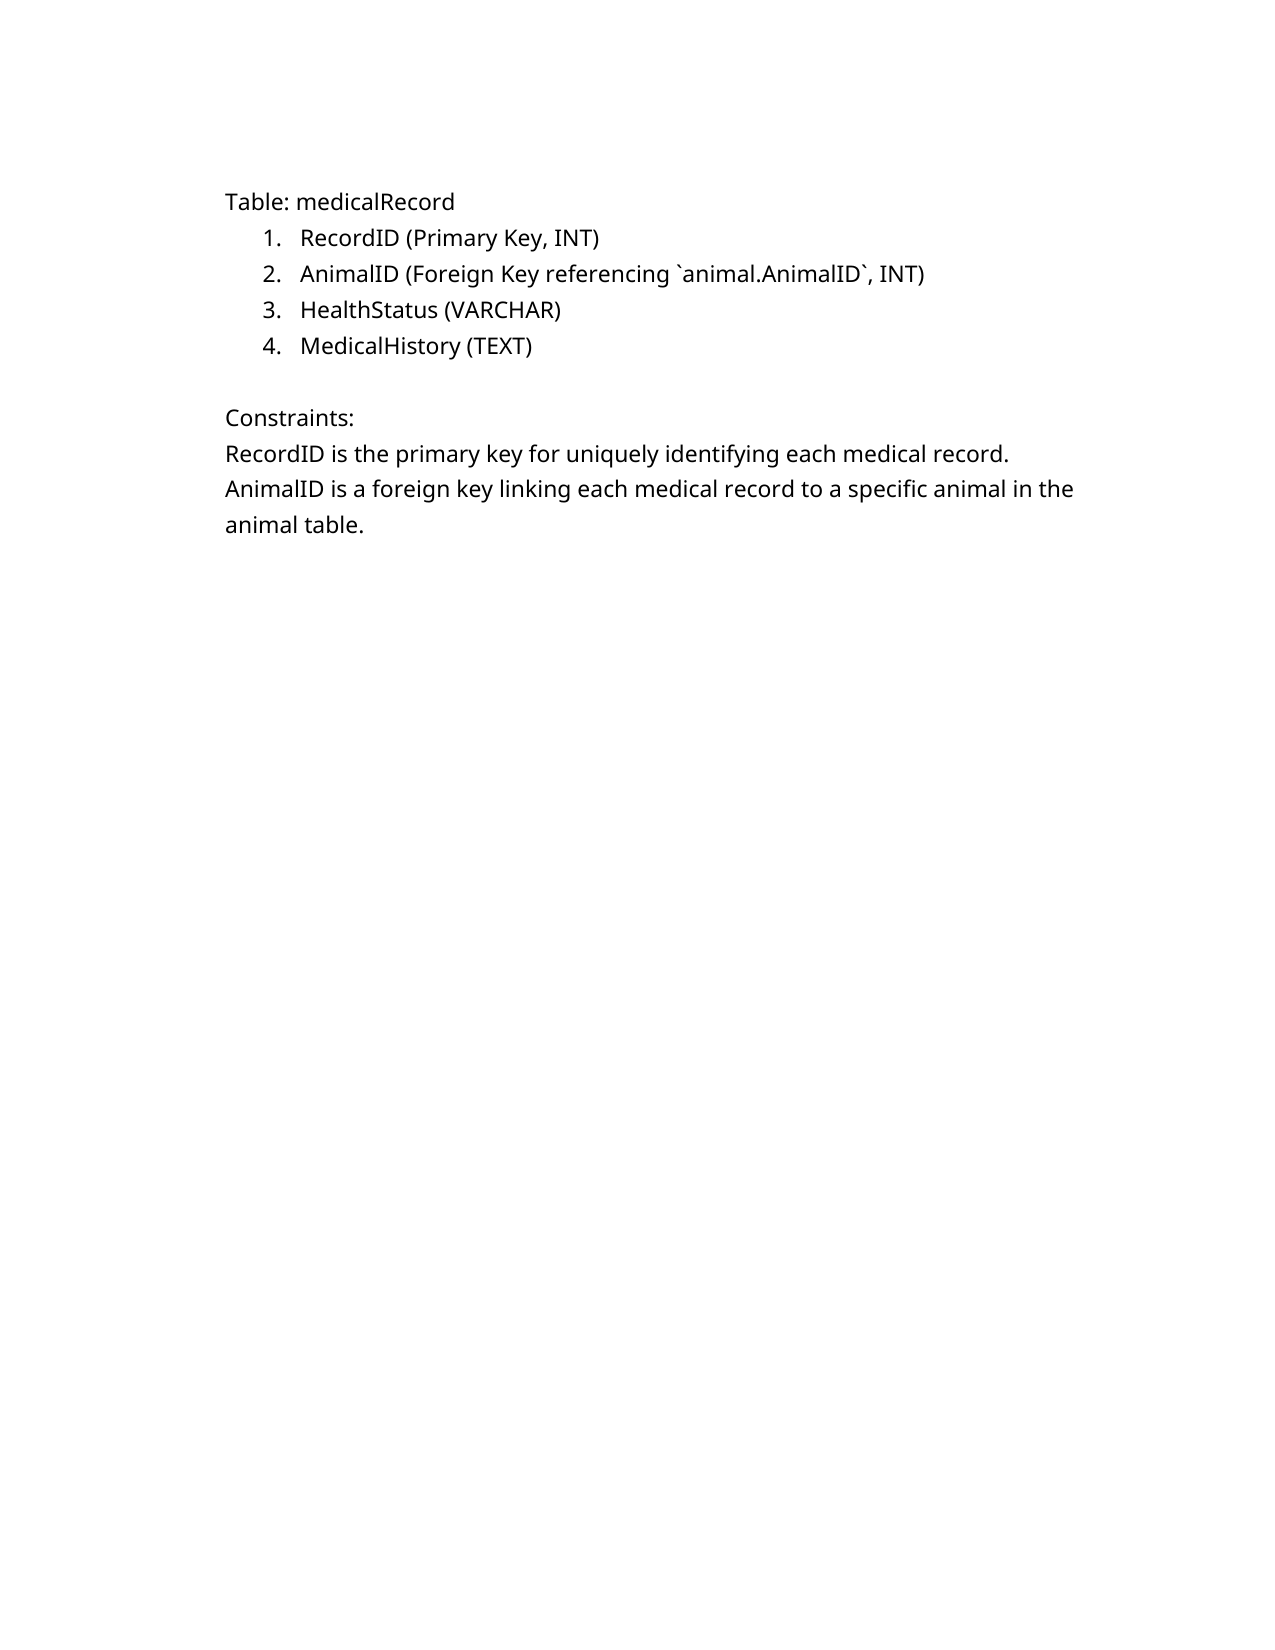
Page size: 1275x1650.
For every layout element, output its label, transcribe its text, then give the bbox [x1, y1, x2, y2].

list HealthStatus (VARCHAR) [262, 294, 1125, 325]
text Table: medicalRecord [150, 186, 1125, 217]
list MedicalHistory (TEXT) [262, 330, 1125, 361]
list AnimalID (Foreign Key referencing `animal.AnimalID`, INT) [262, 258, 1125, 289]
text RecordID is the primary key for uniquely identifying each medical record. [150, 437, 1125, 469]
text AnimalID is a foreign key linking each medical record to a specific animal in the animal table. [225, 473, 1125, 541]
text Constraints: [150, 402, 1125, 433]
list RecordID (Primary Key, INT) [262, 222, 1125, 253]
